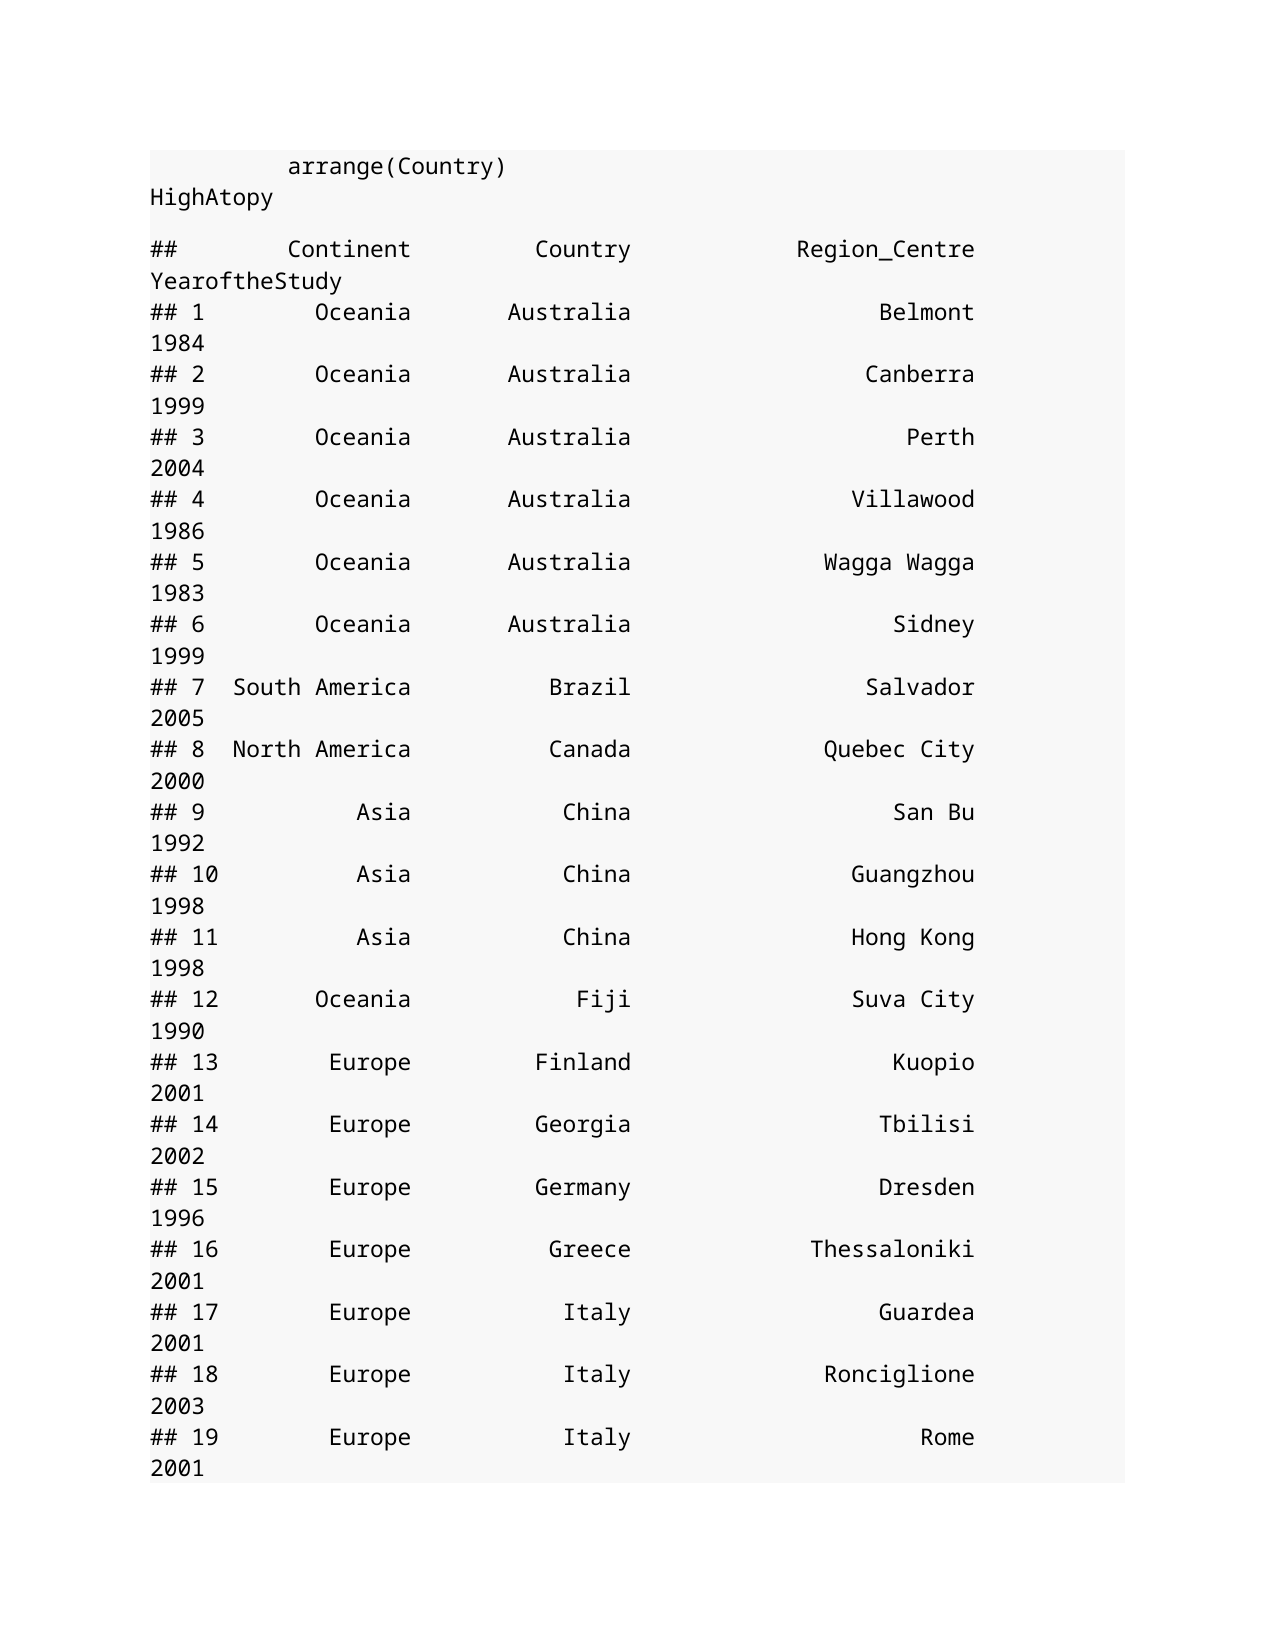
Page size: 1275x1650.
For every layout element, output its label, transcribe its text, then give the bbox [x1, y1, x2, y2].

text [150, 233, 1125, 1483]
